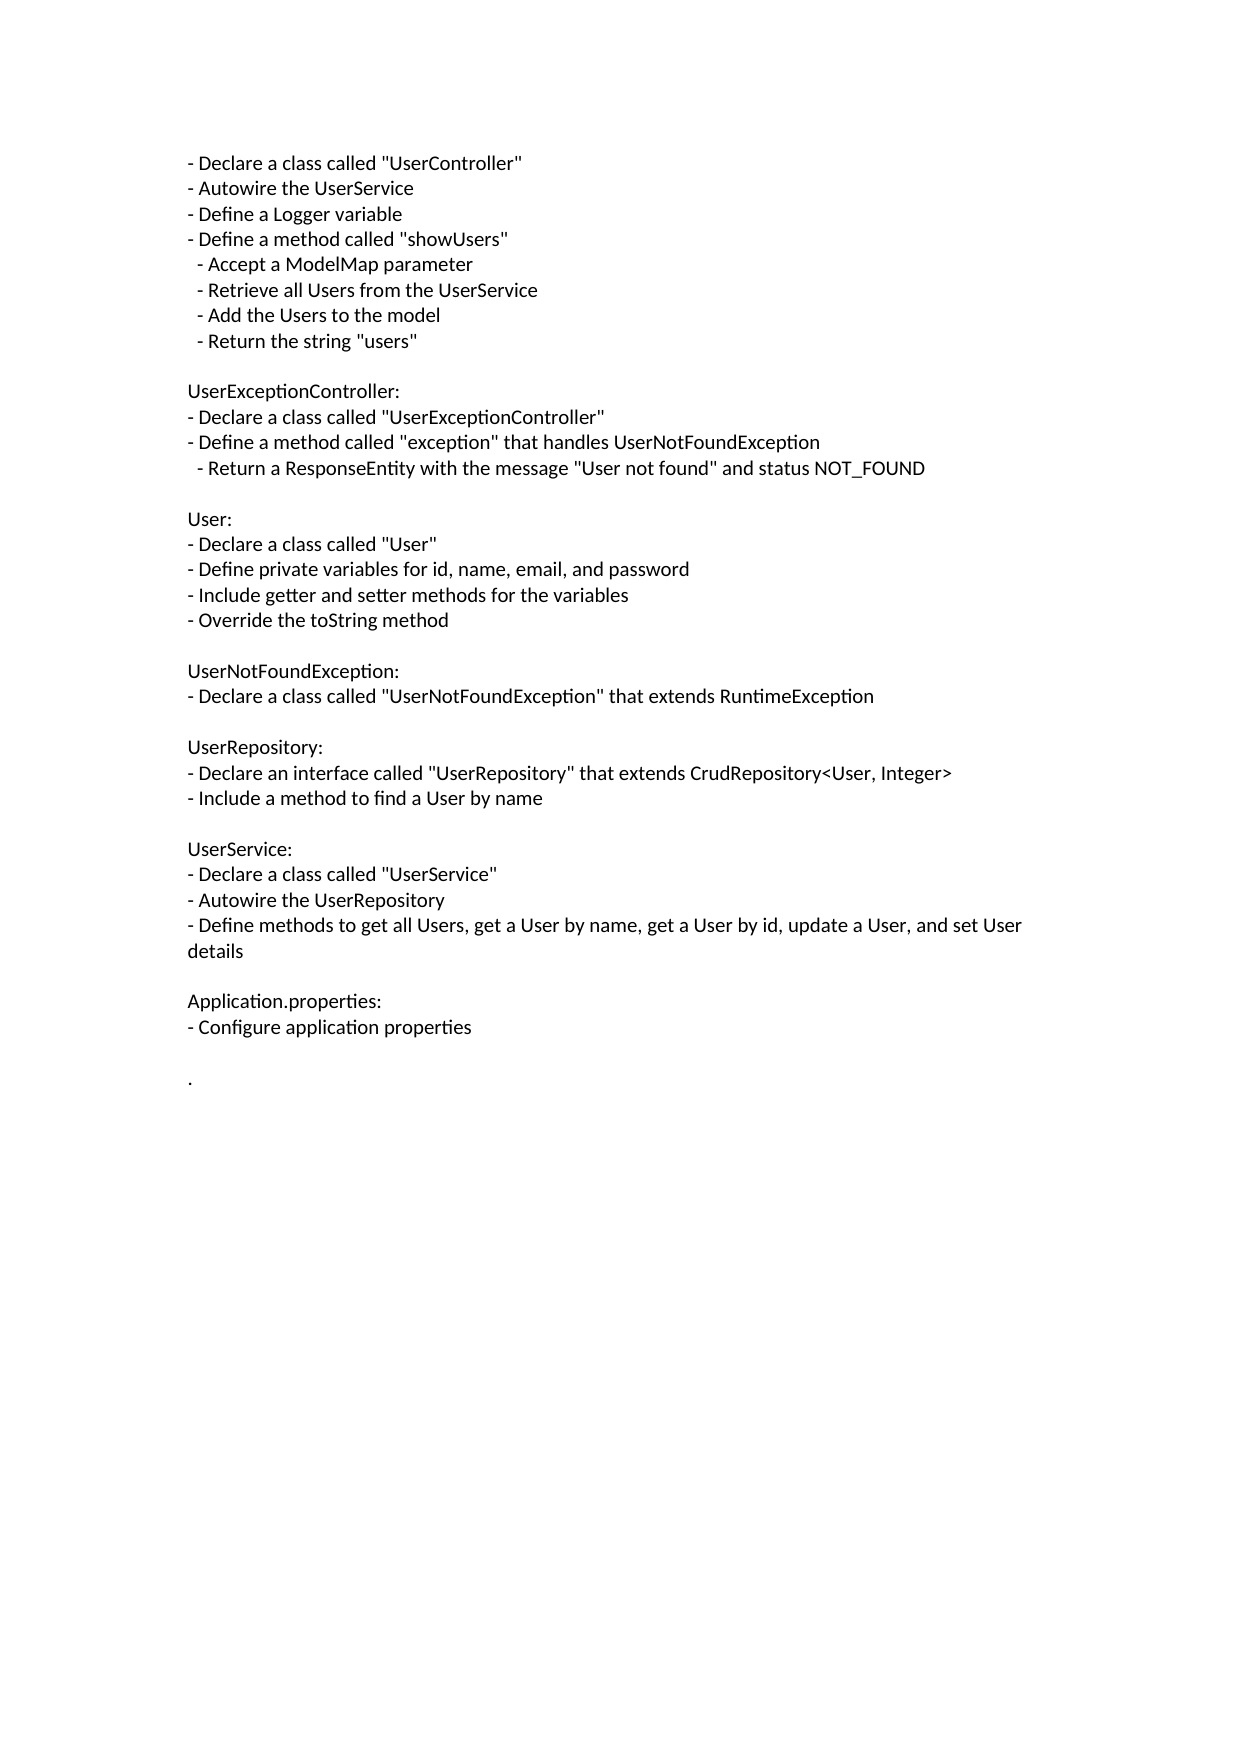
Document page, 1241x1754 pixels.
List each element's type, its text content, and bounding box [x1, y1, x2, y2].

text - Retrieve all Users from the UserService [187, 277, 1053, 302]
text - Declare a class called "UserExceptionController" [187, 404, 1053, 429]
text UserNotFoundException: [187, 658, 1053, 684]
text - Return the string "users" [187, 328, 1053, 353]
text . [187, 1065, 1053, 1090]
text - Define a Logger variable [187, 201, 1053, 226]
text User: [187, 506, 1053, 531]
text - Override the toString method [187, 607, 1053, 633]
text - Define a method called "showUsers" [187, 226, 1053, 252]
text - Autowire the UserRepository [187, 887, 1053, 912]
text - Add the Users to the model [187, 302, 1053, 328]
text - Configure application properties [187, 1014, 1053, 1039]
text UserRepository: [187, 734, 1053, 760]
text - Accept a ModelMap parameter [187, 252, 1053, 277]
text - Declare an interface called "UserRepository" that extends CrudRepository<User, Integer> [187, 760, 1053, 785]
text Application.properties: [187, 989, 1053, 1014]
text - Include getter and setter methods for the variables [187, 582, 1053, 607]
text - Declare a class called "UserController" [187, 150, 1053, 175]
text - Return a ResponseEntity with the message "User not found" and status NOT_FOUND [187, 455, 1053, 480]
text - Declare a class called "UserNotFoundException" that extends RuntimeException [187, 684, 1053, 709]
text UserService: [187, 836, 1053, 862]
text - Define a method called "exception" that handles UserNotFoundException [187, 429, 1053, 455]
text - Include a method to find a User by name [187, 785, 1053, 811]
text UserExceptionController: [187, 379, 1053, 404]
text - Define private variables for id, name, email, and password [187, 557, 1053, 582]
text - Define methods to get all Users, get a User by name, get a User by id, update a User, and set User details [187, 912, 1053, 963]
text - Declare a class called "UserService" [187, 862, 1053, 887]
text - Autowire the UserService [187, 175, 1053, 201]
text - Declare a class called "User" [187, 531, 1053, 557]
